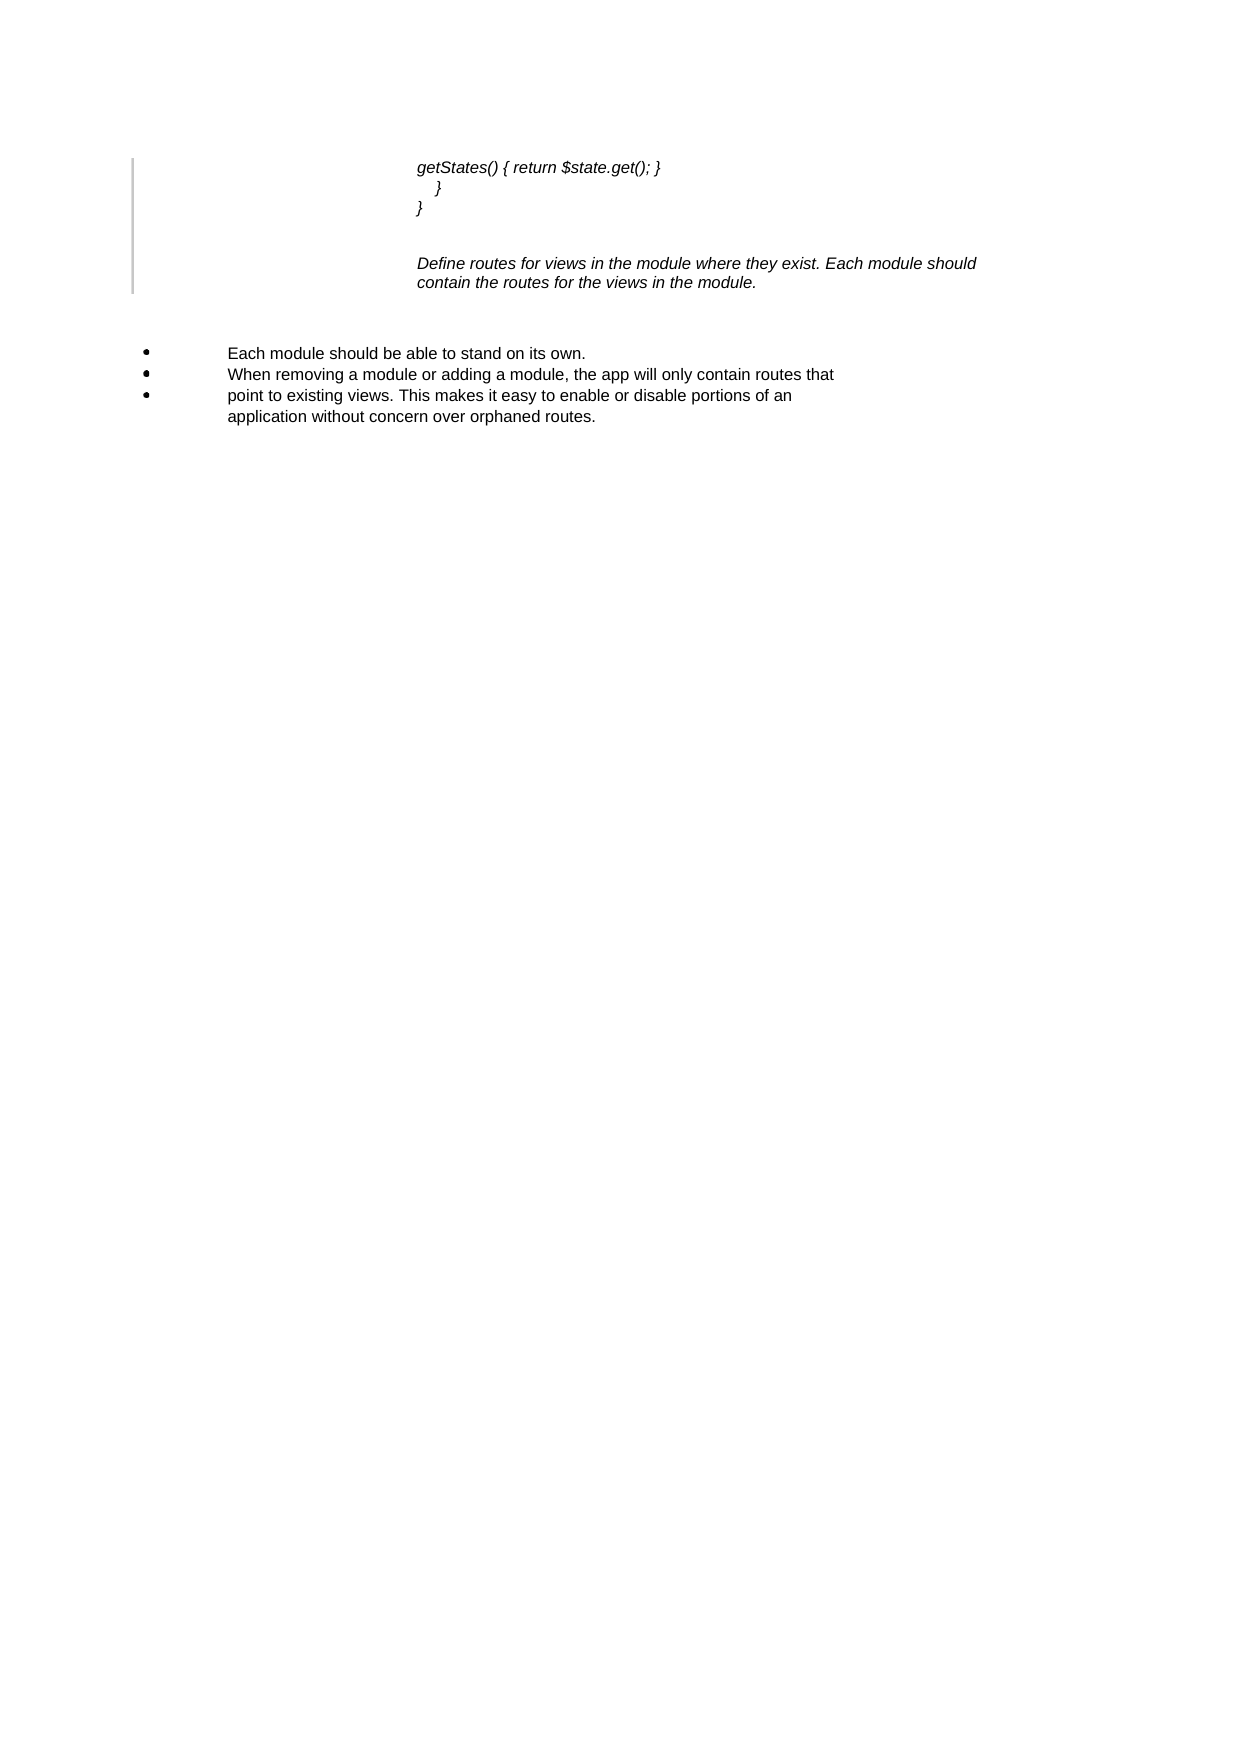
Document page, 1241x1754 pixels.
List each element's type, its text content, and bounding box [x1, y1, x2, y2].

picture [143, 370, 150, 377]
text } [417, 198, 1090, 217]
picture [143, 348, 150, 355]
picture [143, 391, 150, 398]
text getStates() { return $state.get(); } [417, 158, 1090, 177]
text When removing a module or adding a module, the app will only contain routes that point to existing views. This makes it easy to enable or disable portions of an application without concern over orphaned routes. [227, 365, 846, 426]
text Each module should be able to stand on its own. [227, 343, 1090, 363]
text } [436, 178, 1090, 197]
text Define routes for views in the module where they exist. Each module should contain the routes for the views in the module. [417, 254, 994, 292]
